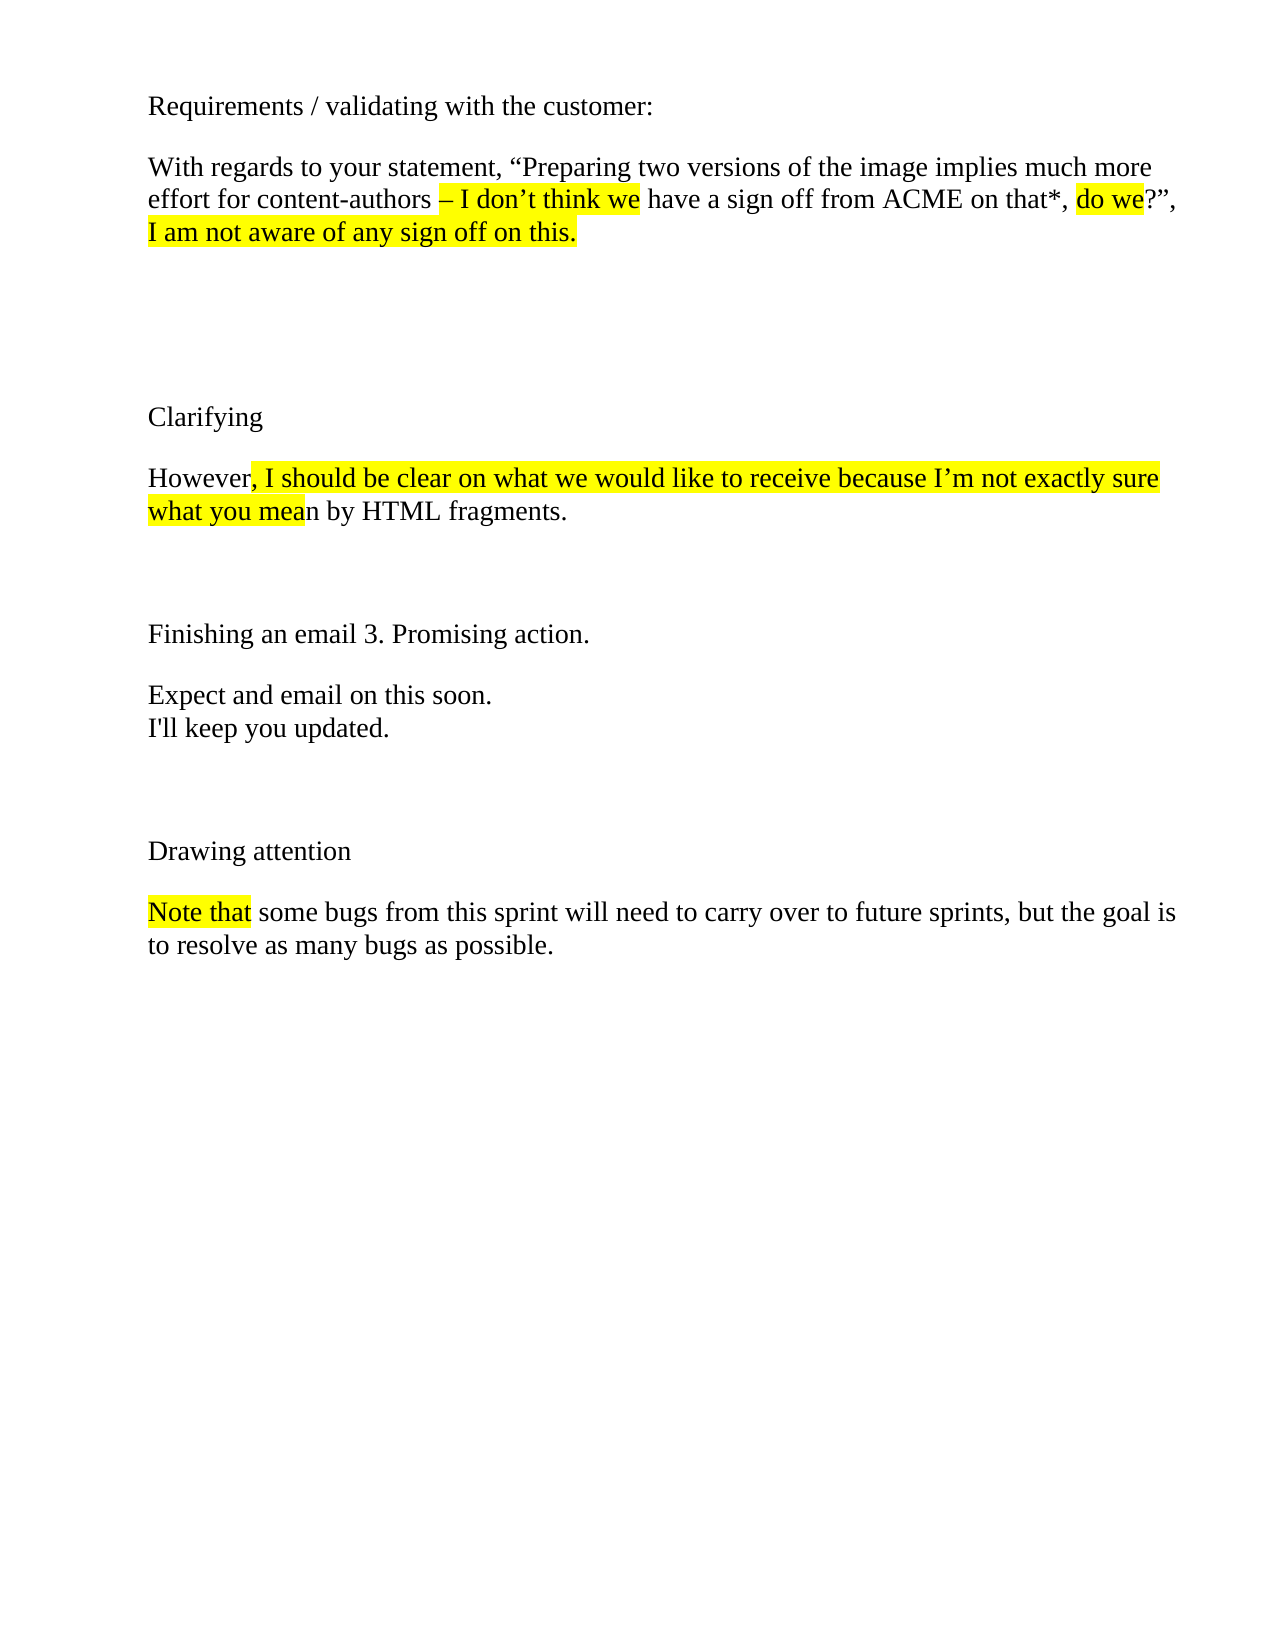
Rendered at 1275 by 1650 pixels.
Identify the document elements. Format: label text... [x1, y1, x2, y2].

text Drawing attention [148, 834, 1186, 866]
text Note that some bugs from this sprint will need to carry over to future sprints, but the goal is to resolve as many bugs as possible. [148, 895, 1186, 960]
text Expect and email on this soon. I'll keep you updated. [148, 678, 1186, 743]
text However, I should be clear on what we would like to receive because I’m not exactly sure what you mean by HTML fragments. [148, 461, 1186, 526]
text With regards to your statement, “Preparing two versions of the image implies much more effort for content-authors – I don’t think we have a sign off from ACME on that*, do we?”, I am not aware of any sign off on this. [148, 150, 1186, 247]
text Clarifying [148, 399, 1186, 432]
text Finishing an email 3. Promising action. [148, 617, 1186, 649]
text Requirements / validating with the customer: [148, 88, 1186, 121]
